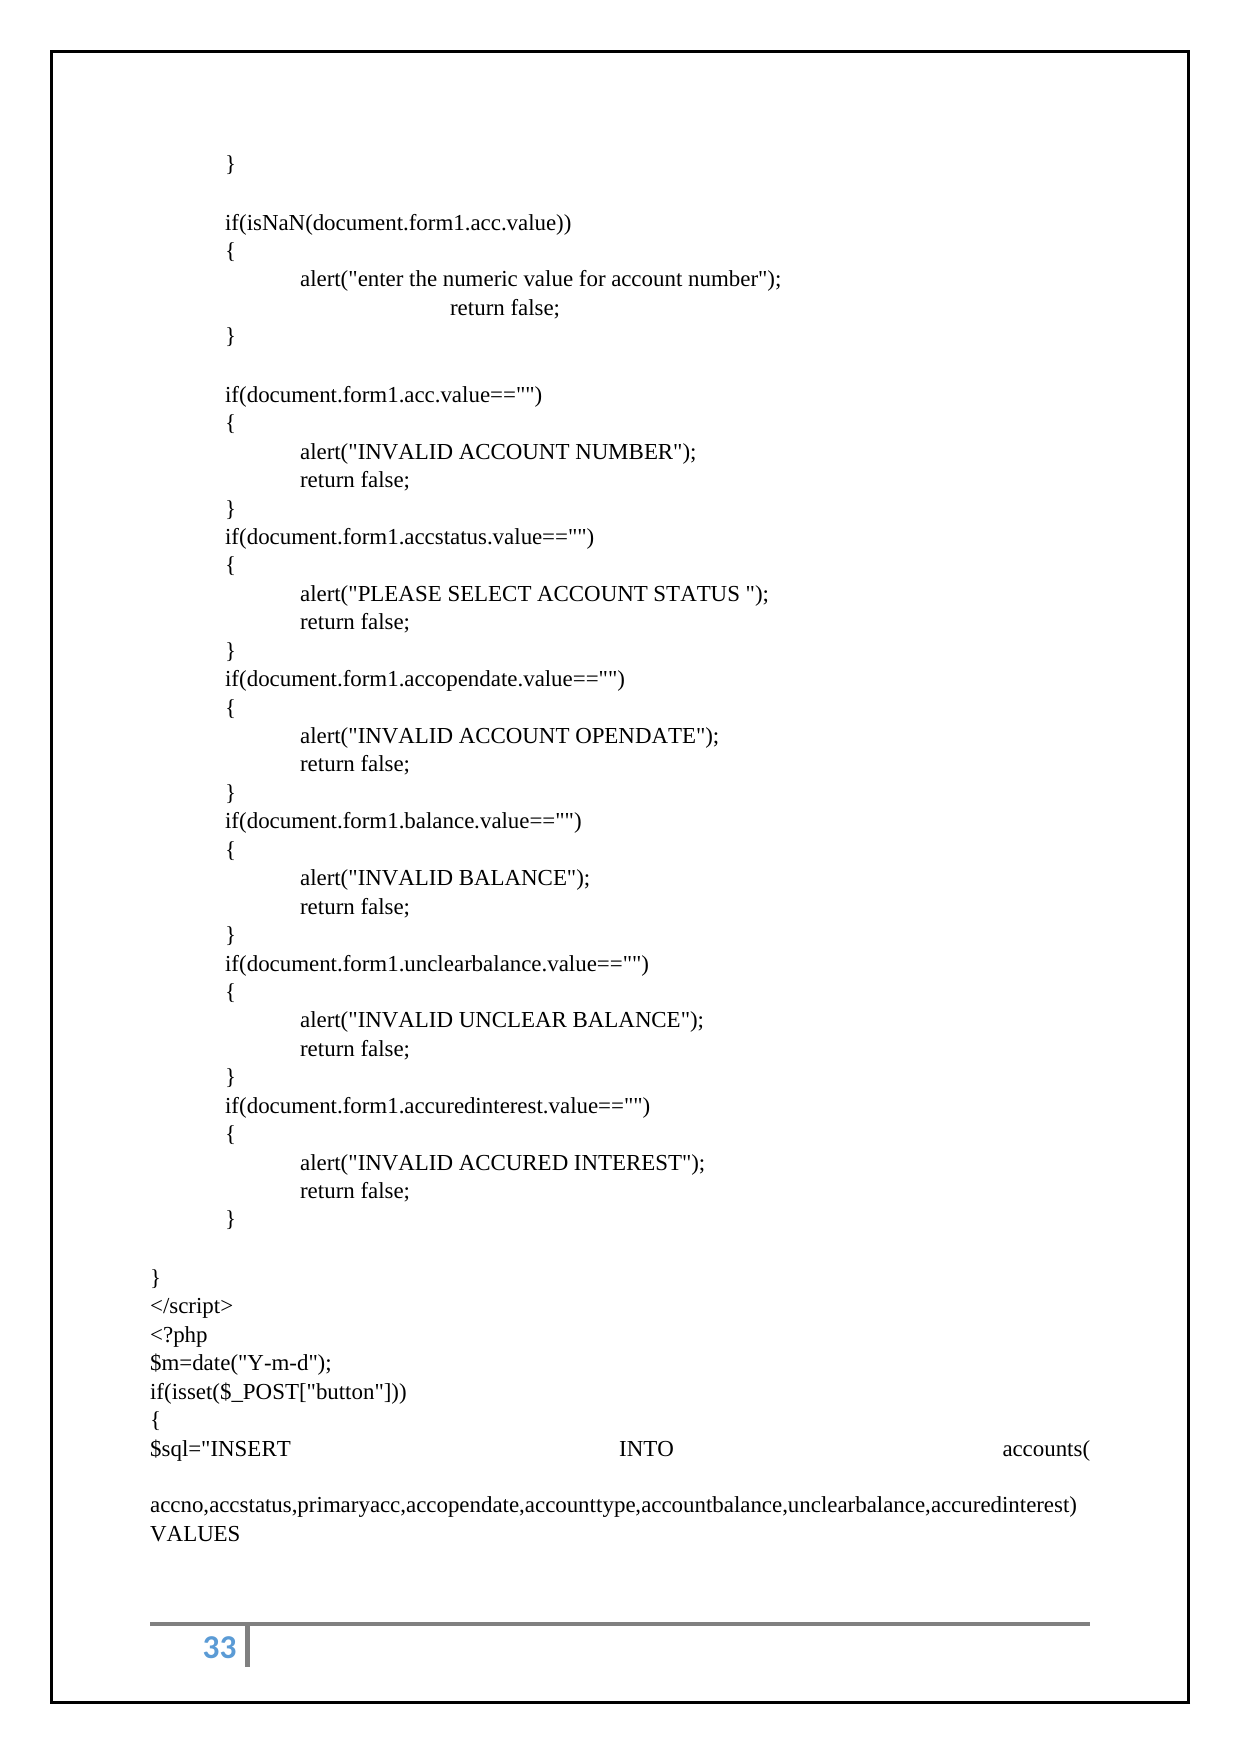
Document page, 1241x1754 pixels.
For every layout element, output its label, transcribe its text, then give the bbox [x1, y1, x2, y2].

text $sql="INSERT INTO accounts( accno,accstatus,primaryacc,accopendate,accounttype,accountbalance,unclearbalance,accuredinterest) [150, 1435, 1090, 1518]
text { [150, 237, 1090, 263]
text { [150, 551, 1090, 578]
text { [150, 1406, 1090, 1433]
text if(document.form1.balance.value=="") [150, 807, 1090, 834]
text } [150, 1063, 1090, 1090]
text </script> [150, 1292, 1090, 1319]
text } [150, 921, 1090, 947]
text return false; [150, 1177, 1090, 1203]
text } [150, 322, 1090, 349]
text if(document.form1.acc.value=="") [150, 381, 1090, 407]
text alert("INVALID ACCOUNT OPENDATE"); [150, 722, 1090, 748]
text alert("INVALID ACCURED INTEREST"); [150, 1149, 1090, 1175]
text return false; [150, 1035, 1090, 1061]
text } [150, 1206, 1090, 1232]
text $m=date("Y-m-d"); [150, 1349, 1090, 1376]
text { [150, 1120, 1090, 1147]
text alert("PLEASE SELECT ACCOUNT STATUS "); [150, 580, 1090, 606]
text alert("INVALID ACCOUNT NUMBER"); [150, 438, 1090, 464]
text return false; [150, 893, 1090, 919]
text } [150, 779, 1090, 805]
text { [150, 836, 1090, 862]
text if(isset($_POST["button"])) [150, 1378, 1090, 1404]
text { [150, 978, 1090, 1004]
text return false; [150, 294, 1090, 320]
text return false; [150, 608, 1090, 635]
text { [150, 409, 1090, 436]
text if(document.form1.accopendate.value=="") [150, 665, 1090, 692]
text } [150, 494, 1090, 521]
text } [150, 1264, 1090, 1290]
text } [150, 150, 1090, 176]
text return false; [150, 751, 1090, 777]
text alert("INVALID BALANCE"); [150, 864, 1090, 891]
text } [150, 637, 1090, 663]
text <?php [150, 1321, 1090, 1347]
text if(isNaN(document.form1.acc.value)) [150, 208, 1090, 235]
text return false; [150, 466, 1090, 492]
text if(document.form1.accuredinterest.value=="") [150, 1092, 1090, 1118]
text if(document.form1.accstatus.value=="") [150, 523, 1090, 549]
text if(document.form1.unclearbalance.value=="") [150, 949, 1090, 976]
text { [150, 694, 1090, 720]
text alert("INVALID UNCLEAR BALANCE"); [150, 1006, 1090, 1033]
text alert("enter the numeric value for account number"); [150, 265, 1090, 292]
text VALUES [150, 1520, 1090, 1546]
